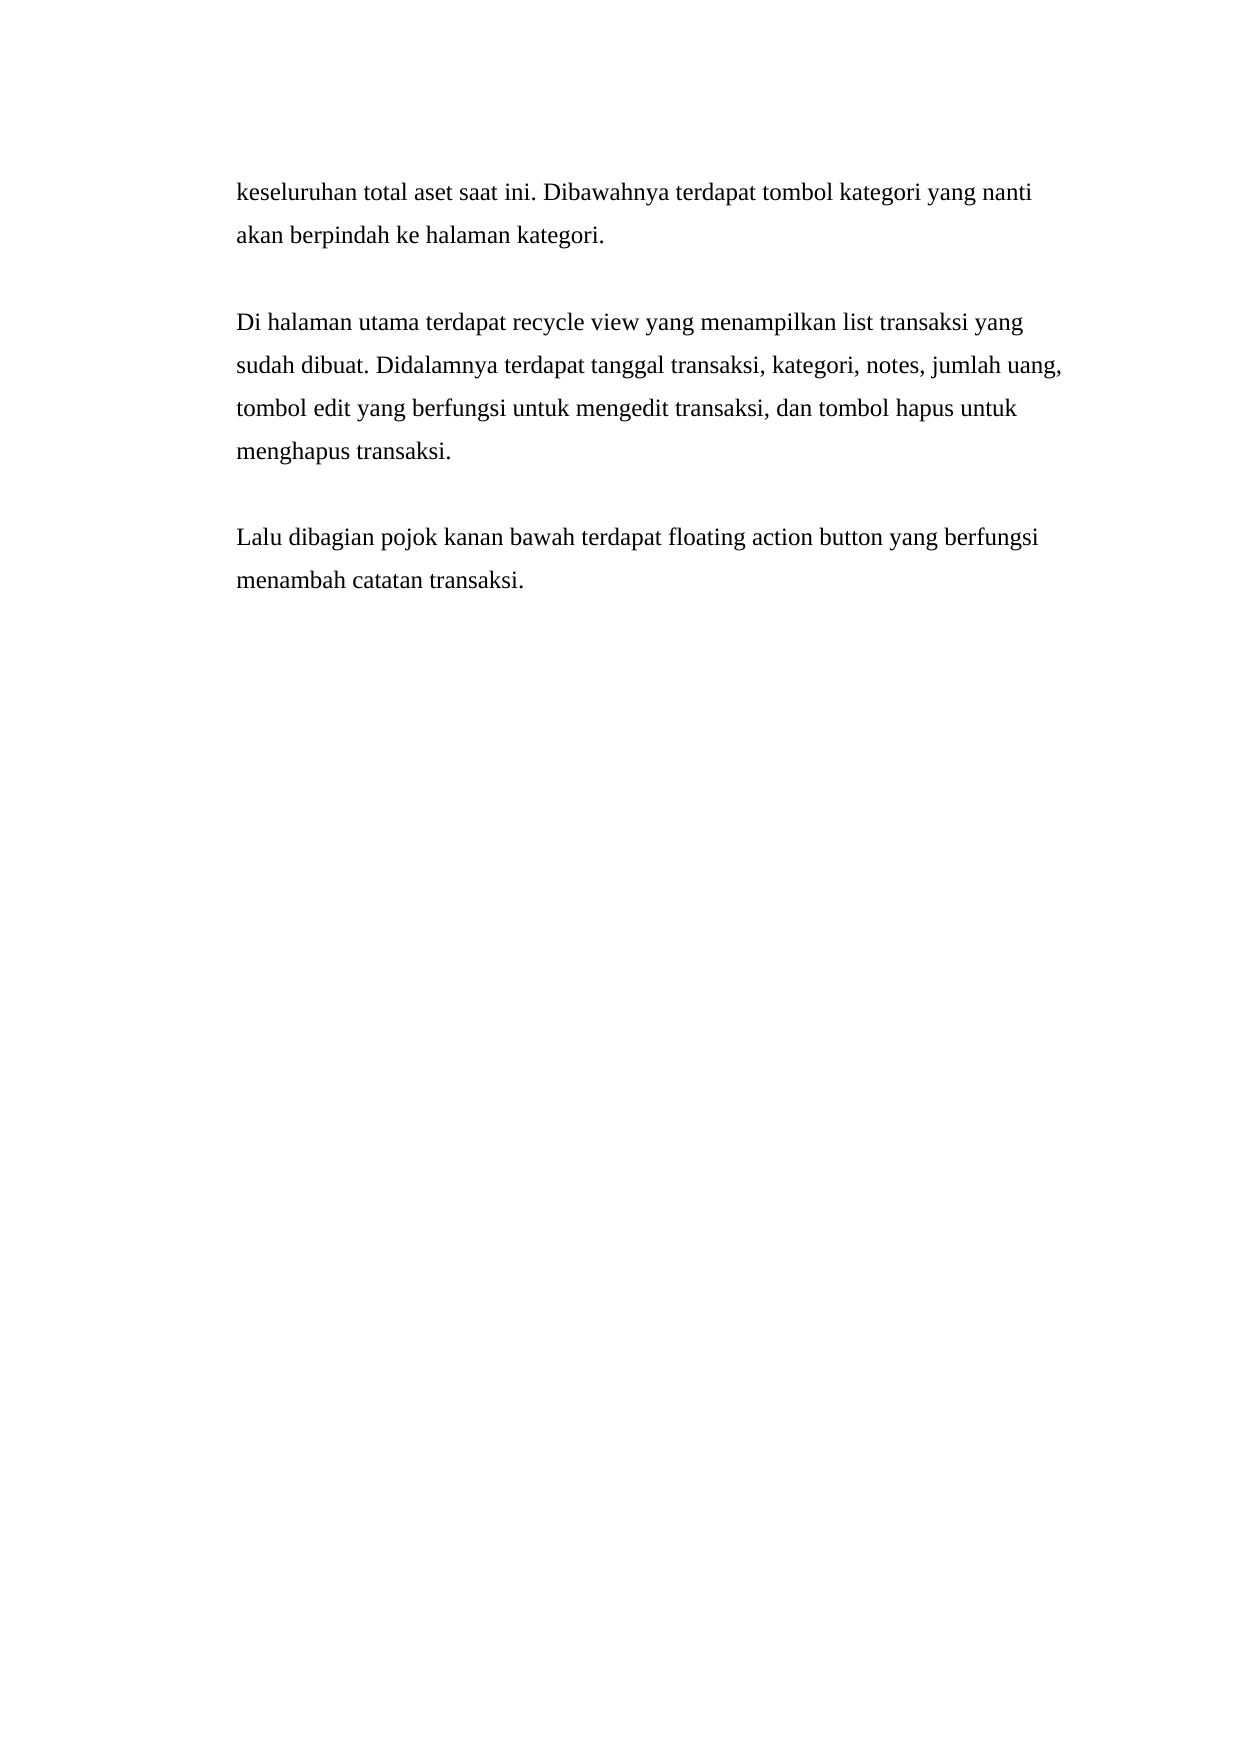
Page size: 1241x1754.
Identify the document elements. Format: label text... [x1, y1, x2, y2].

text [236, 177, 1063, 249]
text Lalu dibagian pojok kanan bawah terdapat floating action button yang berfungsi menambah catatan transaksi. [236, 522, 1063, 594]
text Di halaman utama terdapat recycle view yang menampilkan list transaksi yang sudah dibuat. Didalamnya terdapat tanggal transaksi, kategori, notes, jumlah uang, tombol edit yang berfungsi untuk mengedit transaksi, dan tombol hapus untuk menghapus transaksi. [236, 307, 1063, 465]
